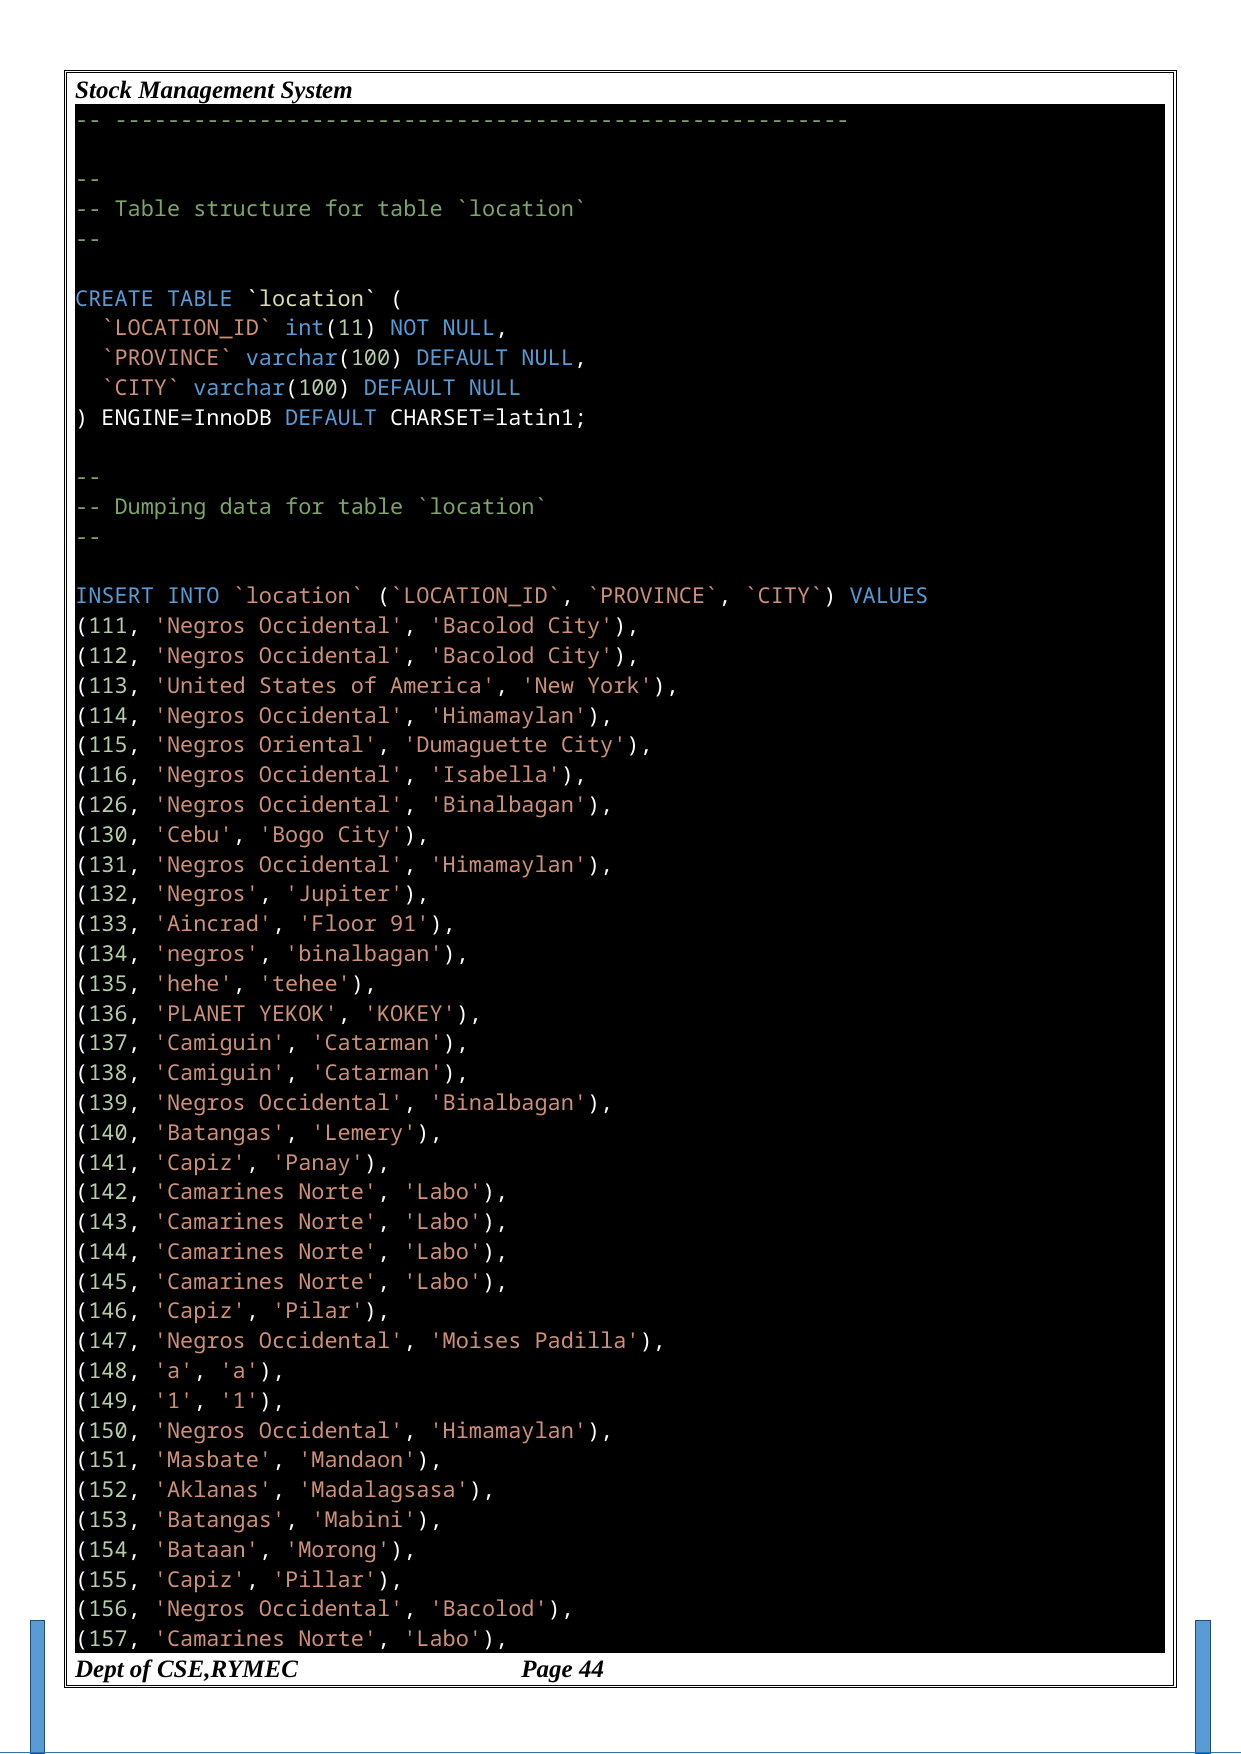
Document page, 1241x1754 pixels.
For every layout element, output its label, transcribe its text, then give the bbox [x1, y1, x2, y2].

text (155, 'Capiz', 'Pillar'), [75, 1563, 1165, 1593]
text (116, 'Negros Occidental', 'Isabella'), [75, 759, 1165, 789]
text (151, 'Masbate', 'Mandaon'), [75, 1444, 1165, 1474]
text `LOCATION_ID` int(11) NOT NULL, [75, 312, 1165, 342]
text ) ENGINE=InnoDB DEFAULT CHARSET=latin1; [75, 402, 1165, 431]
text -- [75, 163, 1165, 193]
text -- Dumping data for table `location` [75, 491, 1165, 521]
text -- Table structure for table `location` [75, 193, 1165, 223]
text (136, 'PLANET YEKOK', 'KOKEY'), [75, 997, 1165, 1027]
text `PROVINCE` varchar(100) DEFAULT NULL, [75, 342, 1165, 372]
text (142, 'Camarines Norte', 'Labo'), [75, 1176, 1165, 1206]
text (149, '1', '1'), [75, 1385, 1165, 1414]
text (152, 'Aklanas', 'Madalagsasa'), [75, 1474, 1165, 1504]
text (135, 'hehe', 'tehee'), [75, 968, 1165, 997]
text `CITY` varchar(100) DEFAULT NULL [75, 372, 1165, 402]
text -- [75, 223, 1165, 253]
text (111, 'Negros Occidental', 'Bacolod City'), [75, 610, 1165, 640]
text CREATE TABLE `location` ( [75, 282, 1165, 312]
text (114, 'Negros Occidental', 'Himamaylan'), [75, 699, 1165, 729]
text (143, 'Camarines Norte', 'Labo'), [75, 1206, 1165, 1236]
text (126, 'Negros Occidental', 'Binalbagan'), [75, 789, 1165, 819]
text (140, 'Batangas', 'Lemery'), [75, 1117, 1165, 1146]
text (113, 'United States of America', 'New York'), [75, 670, 1165, 699]
text (146, 'Capiz', 'Pilar'), [75, 1295, 1165, 1325]
text -- -------------------------------------------------------- [75, 104, 1165, 133]
text (144, 'Camarines Norte', 'Labo'), [75, 1236, 1165, 1266]
text (150, 'Negros Occidental', 'Himamaylan'), [75, 1414, 1165, 1444]
text (115, 'Negros Oriental', 'Dumaguette City'), [75, 729, 1165, 759]
text (132, 'Negros', 'Jupiter'), [75, 878, 1165, 908]
text (156, 'Negros Occidental', 'Bacolod'), [75, 1593, 1165, 1623]
text -- [75, 521, 1165, 551]
text (134, 'negros', 'binalbagan'), [75, 938, 1165, 968]
text (154, 'Bataan', 'Morong'), [75, 1534, 1165, 1563]
text (147, 'Negros Occidental', 'Moises Padilla'), [75, 1325, 1165, 1355]
text (139, 'Negros Occidental', 'Binalbagan'), [75, 1087, 1165, 1117]
text (131, 'Negros Occidental', 'Himamaylan'), [75, 848, 1165, 878]
text (137, 'Camiguin', 'Catarman'), [75, 1027, 1165, 1057]
text (112, 'Negros Occidental', 'Bacolod City'), [75, 640, 1165, 670]
text (141, 'Capiz', 'Panay'), [75, 1146, 1165, 1176]
text -- [75, 461, 1165, 491]
text (148, 'a', 'a'), [75, 1355, 1165, 1385]
text (133, 'Aincrad', 'Floor 91'), [75, 908, 1165, 938]
text INSERT INTO `location` (`LOCATION_ID`, `PROVINCE`, `CITY`) VALUES [75, 580, 1165, 610]
text (138, 'Camiguin', 'Catarman'), [75, 1057, 1165, 1087]
text (130, 'Cebu', 'Bogo City'), [75, 819, 1165, 848]
text (153, 'Batangas', 'Mabini'), [75, 1504, 1165, 1534]
text (145, 'Camarines Norte', 'Labo'), [75, 1266, 1165, 1295]
text (157, 'Camarines Norte', 'Labo'), [75, 1623, 1165, 1653]
